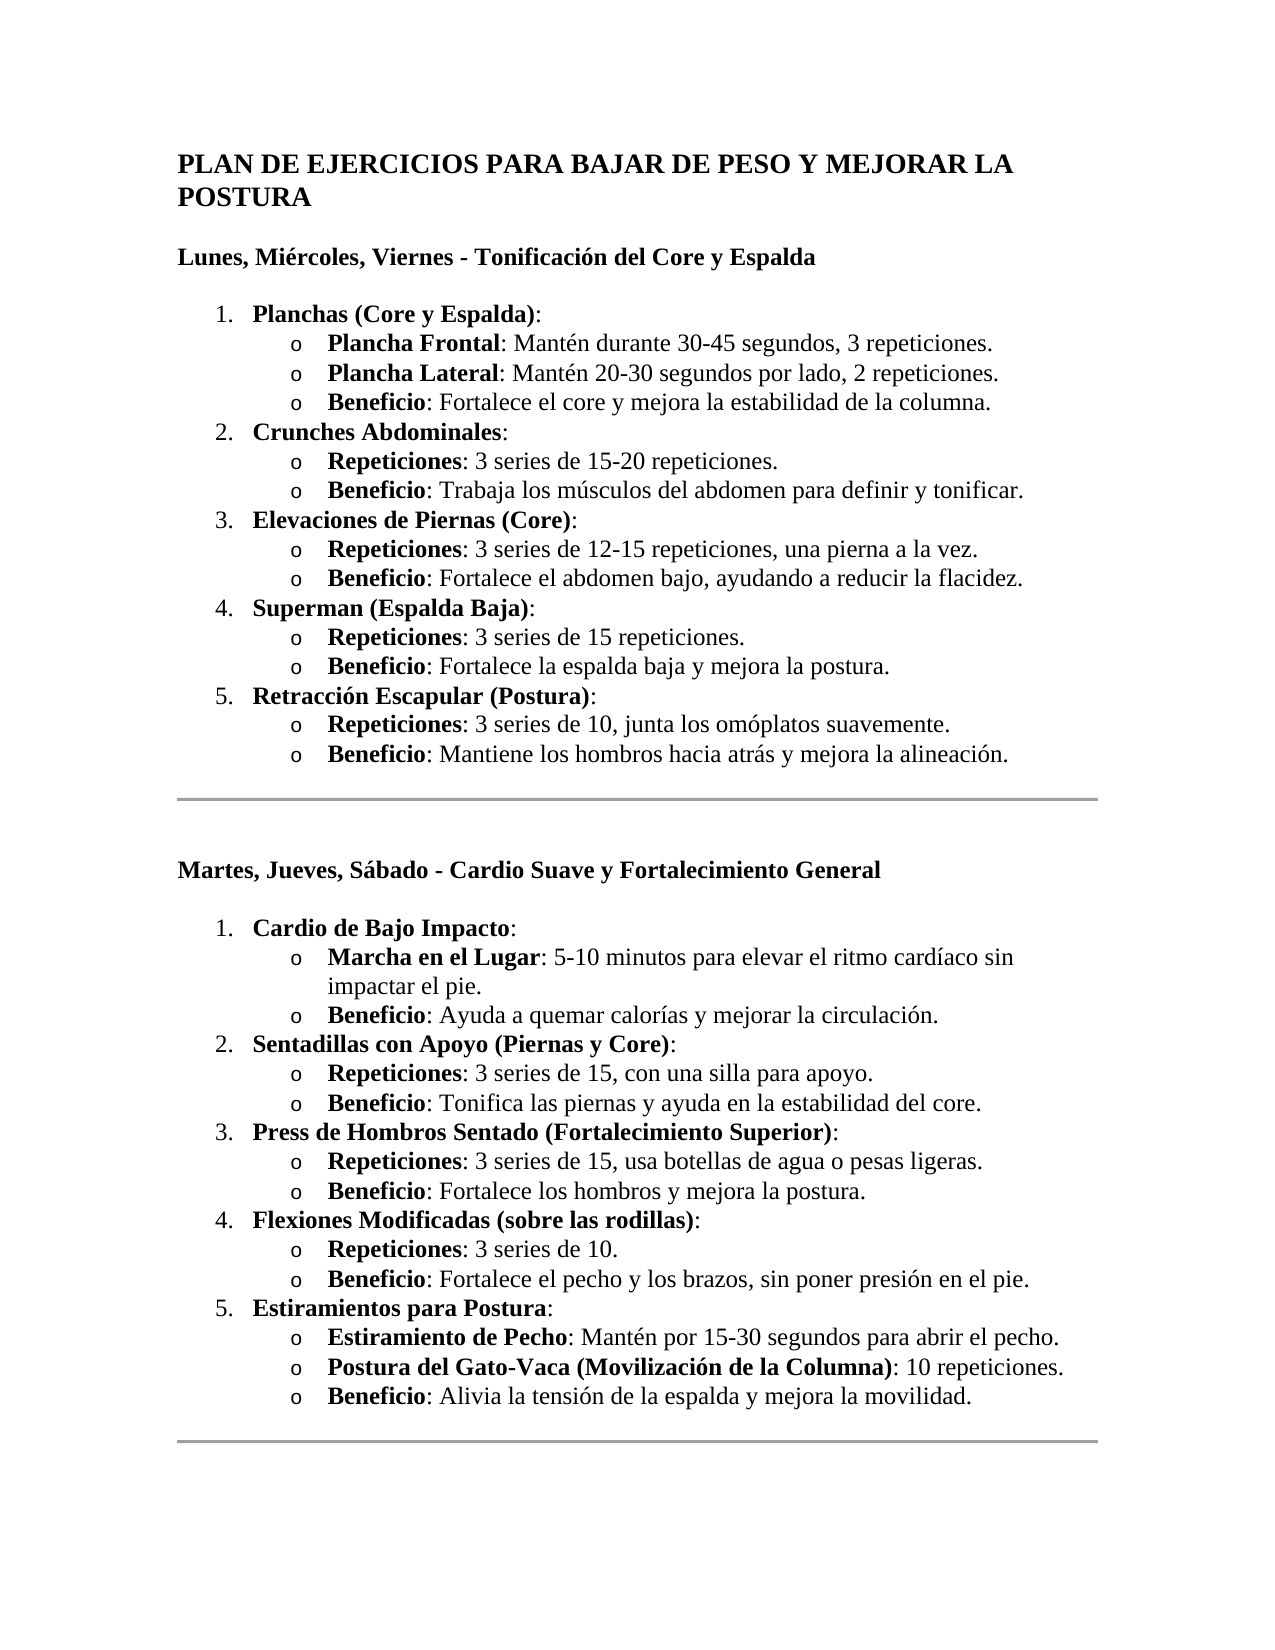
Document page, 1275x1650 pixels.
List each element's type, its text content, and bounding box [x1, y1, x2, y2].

list Repeticiones: 3 series de 15 repeticiones. [290, 622, 1098, 651]
list Beneficio: Mantiene los hombros hacia atrás y mejora la alineación. [290, 739, 1098, 769]
list Retracción Escapular (Postura): [215, 681, 1098, 709]
list Beneficio: Ayuda a quemar calorías y mejorar la circulación. [290, 1000, 1098, 1029]
list Crunches Abdominales: [215, 417, 1098, 446]
list Beneficio: Fortalece los hombros y mejora la postura. [290, 1176, 1098, 1205]
list Cardio de Bajo Impacto: [215, 913, 1098, 942]
list Beneficio: Fortalece la espalda baja y mejora la postura. [290, 651, 1098, 681]
list Beneficio: Fortalece el core y mejora la estabilidad de la columna. [290, 387, 1098, 417]
list Estiramiento de Pecho: Mantén por 15-30 segundos para abrir el pecho. [290, 1322, 1098, 1352]
list Repeticiones: 3 series de 15-20 repeticiones. [290, 446, 1098, 475]
list Repeticiones: 3 series de 12-15 repeticiones, una pierna a la vez. [290, 534, 1098, 563]
text Lunes, Miércoles, Viernes - Tonificación del Core y Espalda [177, 242, 1098, 270]
list Superman (Espalda Baja): [215, 593, 1098, 622]
list Repeticiones: 3 series de 15, con una silla para apoyo. [290, 1058, 1098, 1088]
text PLAN DE EJERCICIOS PARA BAJAR DE PESO Y MEJORAR LA POSTURA [177, 148, 1098, 212]
list Flexiones Modificadas (sobre las rodillas): [215, 1205, 1098, 1234]
list Beneficio: Trabaja los músculos del abdomen para definir y tonificar. [290, 475, 1098, 505]
list Plancha Frontal: Mantén durante 30-45 segundos, 3 repeticiones. [290, 328, 1098, 358]
list Repeticiones: 3 series de 15, usa botellas de agua o pesas ligeras. [290, 1146, 1098, 1176]
list Postura del Gato-Vaca (Movilización de la Columna): 10 repeticiones. [290, 1352, 1098, 1381]
list Press de Hombros Sentado (Fortalecimiento Superior): [215, 1117, 1098, 1146]
list Plancha Lateral: Mantén 20-30 segundos por lado, 2 repeticiones. [290, 358, 1098, 387]
list Repeticiones: 3 series de 10. [290, 1234, 1098, 1264]
list Repeticiones: 3 series de 10, junta los omóplatos suavemente. [290, 709, 1098, 739]
list Sentadillas con Apoyo (Piernas y Core): [215, 1029, 1098, 1058]
text Martes, Jueves, Sábado - Cardio Suave y Fortalecimiento General [177, 855, 1098, 884]
list Beneficio: Alivia la tensión de la espalda y mejora la movilidad. [290, 1381, 1098, 1411]
list Estiramientos para Postura: [215, 1293, 1098, 1322]
list Beneficio: Fortalece el pecho y los brazos, sin poner presión en el pie. [290, 1264, 1098, 1293]
list Beneficio: Tonifica las piernas y ayuda en la estabilidad del core. [290, 1088, 1098, 1117]
list Beneficio: Fortalece el abdomen bajo, ayudando a reducir la flacidez. [290, 563, 1098, 593]
list Elevaciones de Piernas (Core): [215, 505, 1098, 534]
list Marcha en el Lugar: 5-10 minutos para elevar el ritmo cardíaco sin impactar el pie. [290, 942, 1098, 1000]
list Planchas (Core y Espalda): [215, 299, 1098, 328]
